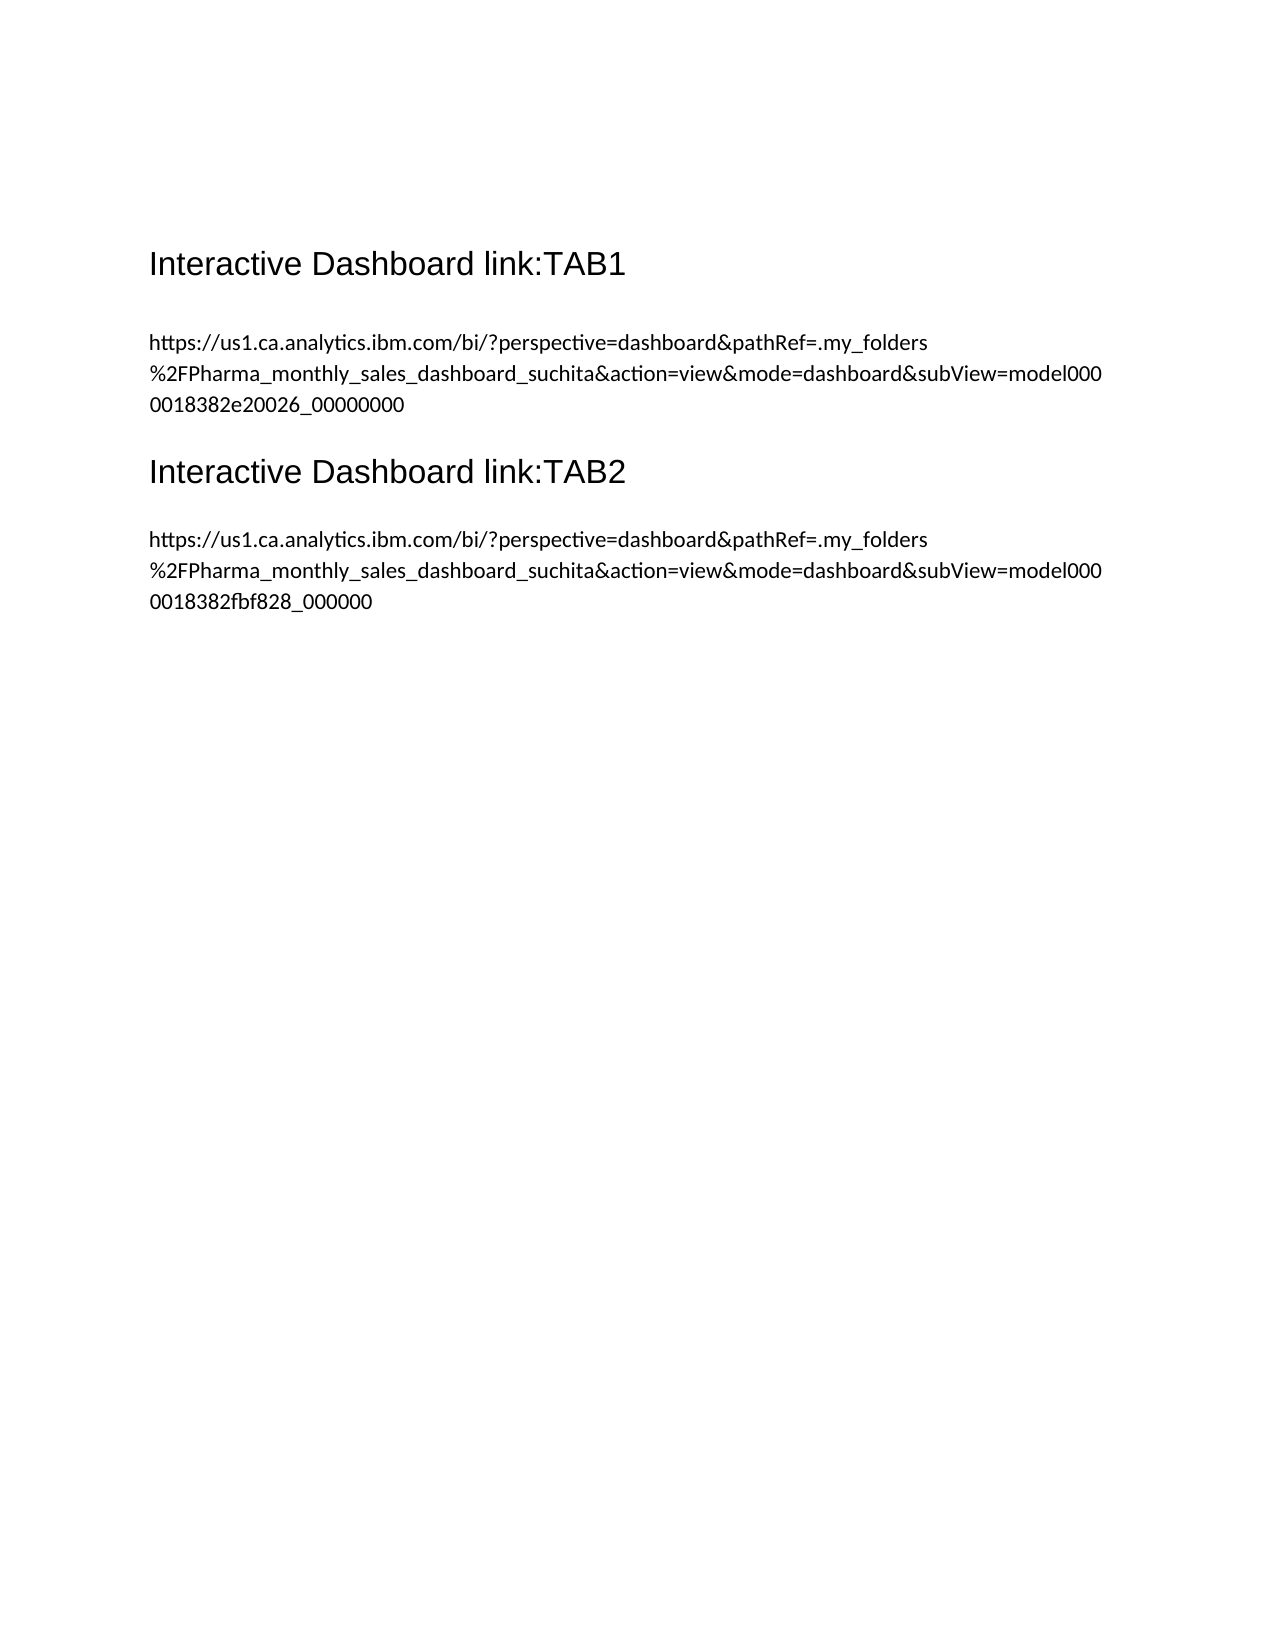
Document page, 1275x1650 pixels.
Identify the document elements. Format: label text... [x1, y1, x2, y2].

text Interactive Dashboard link:TAB1 [148, 243, 1109, 282]
text Interactive Dashboard link:TAB2 [148, 452, 1109, 491]
text https://us1.ca.analytics.ibm.com/bi/?perspective=dashboard&pathRef=.my_folders%2FPharma_monthly_sales_dashboard_suchita&action=view&mode=dashboard&subView=model0000018382fbf828_000000 [148, 526, 1109, 615]
text https://us1.ca.analytics.ibm.com/bi/?perspective=dashboard&pathRef=.my_folders%2FPharma_monthly_sales_dashboard_suchita&action=view&mode=dashboard&subView=model0000018382e20026_00000000 [148, 328, 1109, 418]
